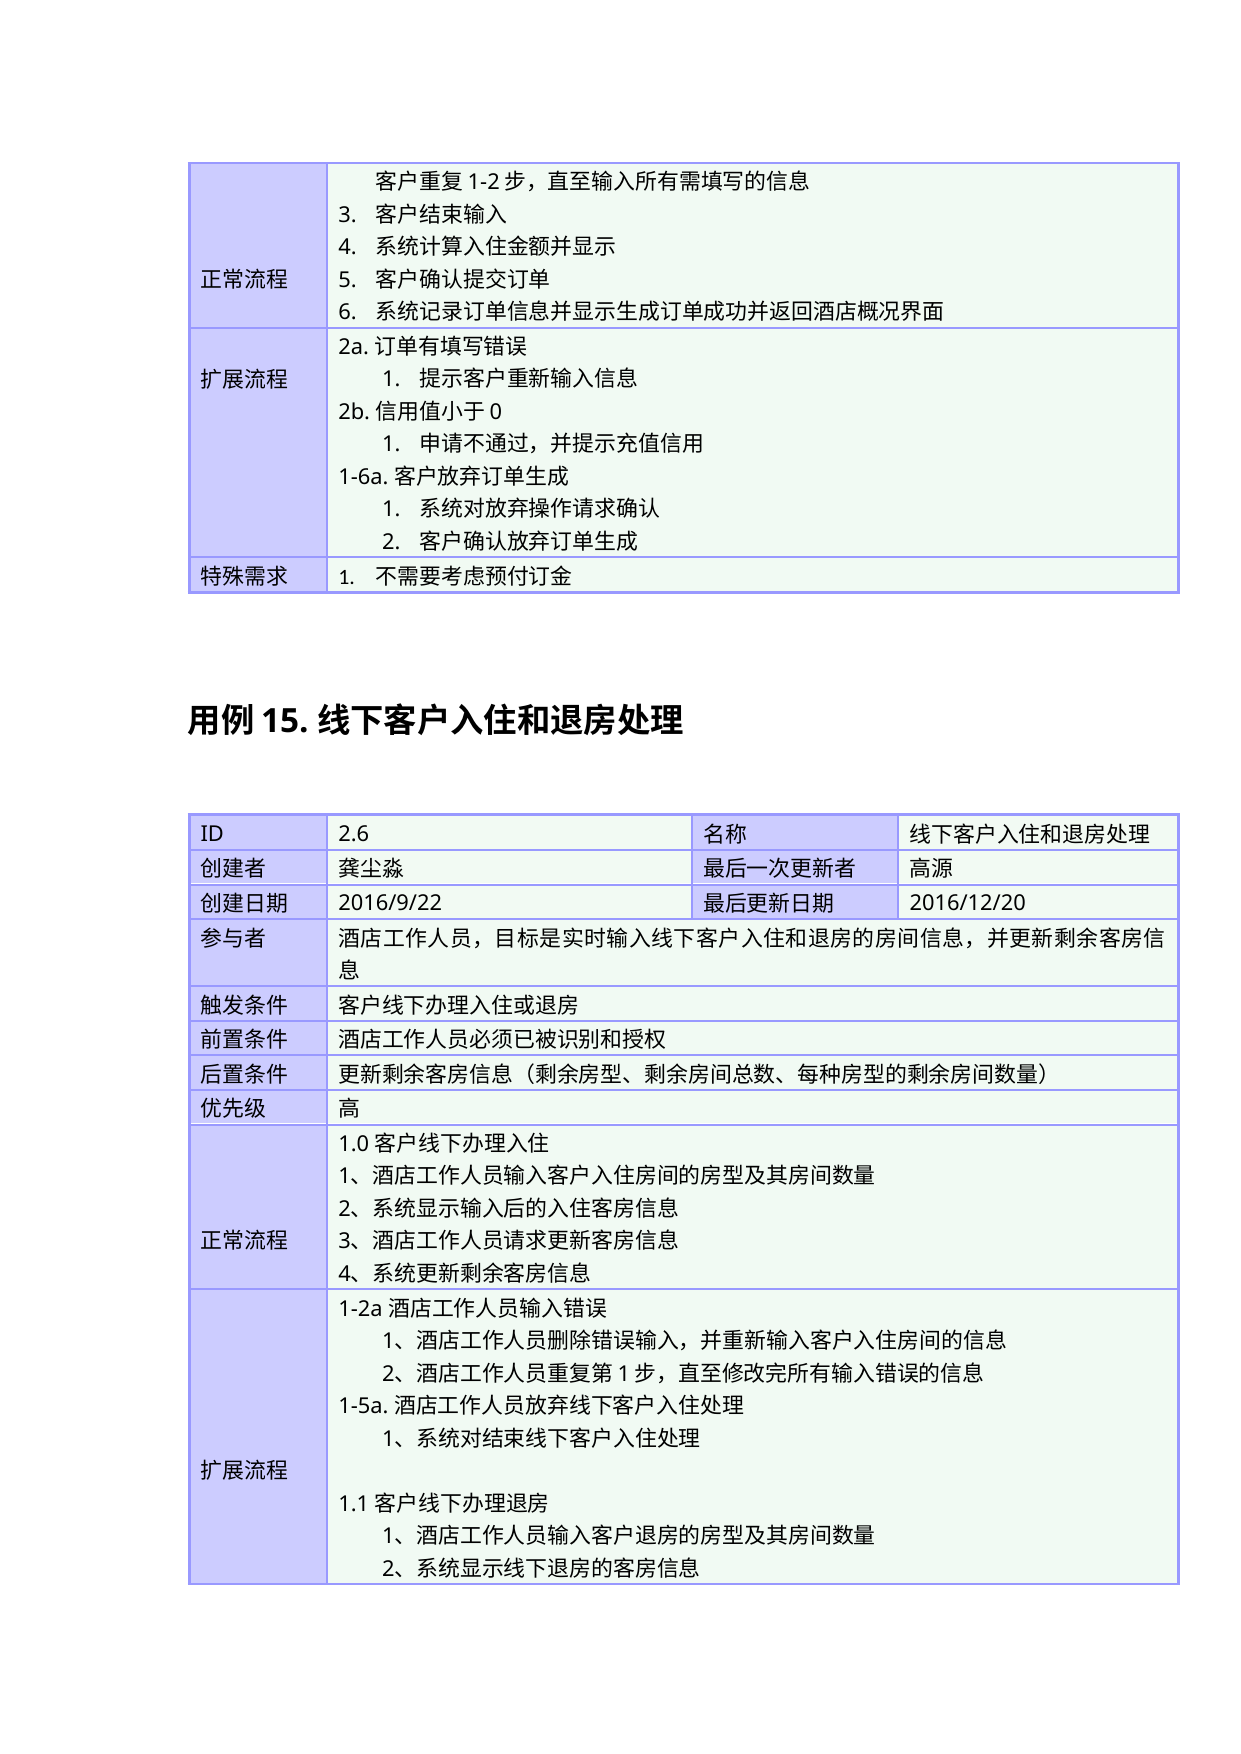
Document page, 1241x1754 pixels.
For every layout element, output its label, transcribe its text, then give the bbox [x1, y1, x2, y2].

table_cell 最后更新日期 [693, 886, 897, 918]
table_cell 前置条件 [191, 1022, 326, 1054]
table_cell 龚尘淼 [328, 851, 691, 883]
table_cell 创建日期 [191, 886, 326, 918]
table_cell 参与者 [191, 920, 326, 985]
table_header ID [191, 816, 326, 849]
table_cell 酒店工作人员，目标是实时输入线下客户入住和退房的房间信息，并更新剩余客房信息 [328, 920, 1177, 985]
table_cell 高 [328, 1091, 1177, 1123]
table_cell 客户线下办理入住或退房 [328, 987, 1177, 1020]
subtitle 用例15. 线下客户入住和退房处理 [187, 686, 1053, 751]
table_cell 特殊需求 [191, 558, 326, 591]
table_cell 扩展流程 [191, 329, 326, 556]
table_cell 最后一次更新者 [693, 851, 897, 883]
table_cell 2a. 订单有填写错误 提示客户重新输入信息 2b. 信用值小于0 申请不通过，并提示充值信用 1-6a. 客户放弃订单生成 系统对放弃操作请求确认 客户确认放弃订单生成 [328, 329, 1177, 556]
table_cell 不需要考虑预付订金 [328, 558, 1177, 591]
table_cell 后置条件 [191, 1056, 326, 1089]
table_cell 1.0 客户线下办理入住 1、酒店工作人员输入客户入住房间的房型及其房间数量 2、系统显示输入后的入住客房信息 3、酒店工作人员请求更新客房信息 4、系统更新剩余客房信息 [328, 1126, 1177, 1288]
table_cell 优先级 [191, 1091, 326, 1123]
table_cell 更新剩余客房信息（剩余房型、剩余房间总数、每种房型的剩余房间数量） [328, 1056, 1177, 1089]
table_header 线下客户入住和退房处理 [899, 816, 1177, 849]
table_header 名称 [693, 816, 897, 849]
table_cell 2016/9/22 [328, 886, 691, 918]
table_cell 创建者 [191, 851, 326, 883]
table_cell 高源 [899, 851, 1177, 883]
table_cell 触发条件 [191, 987, 326, 1020]
table_cell 2016/12/20 [899, 886, 1177, 918]
table_cell 酒店工作人员必须已被识别和授权 [328, 1022, 1177, 1054]
table_cell 扩展流程 [191, 1290, 326, 1583]
table_header 2.6 [328, 816, 691, 849]
table_cell 正常流程 [191, 1126, 326, 1288]
table_cell 正常流程 [191, 164, 326, 327]
